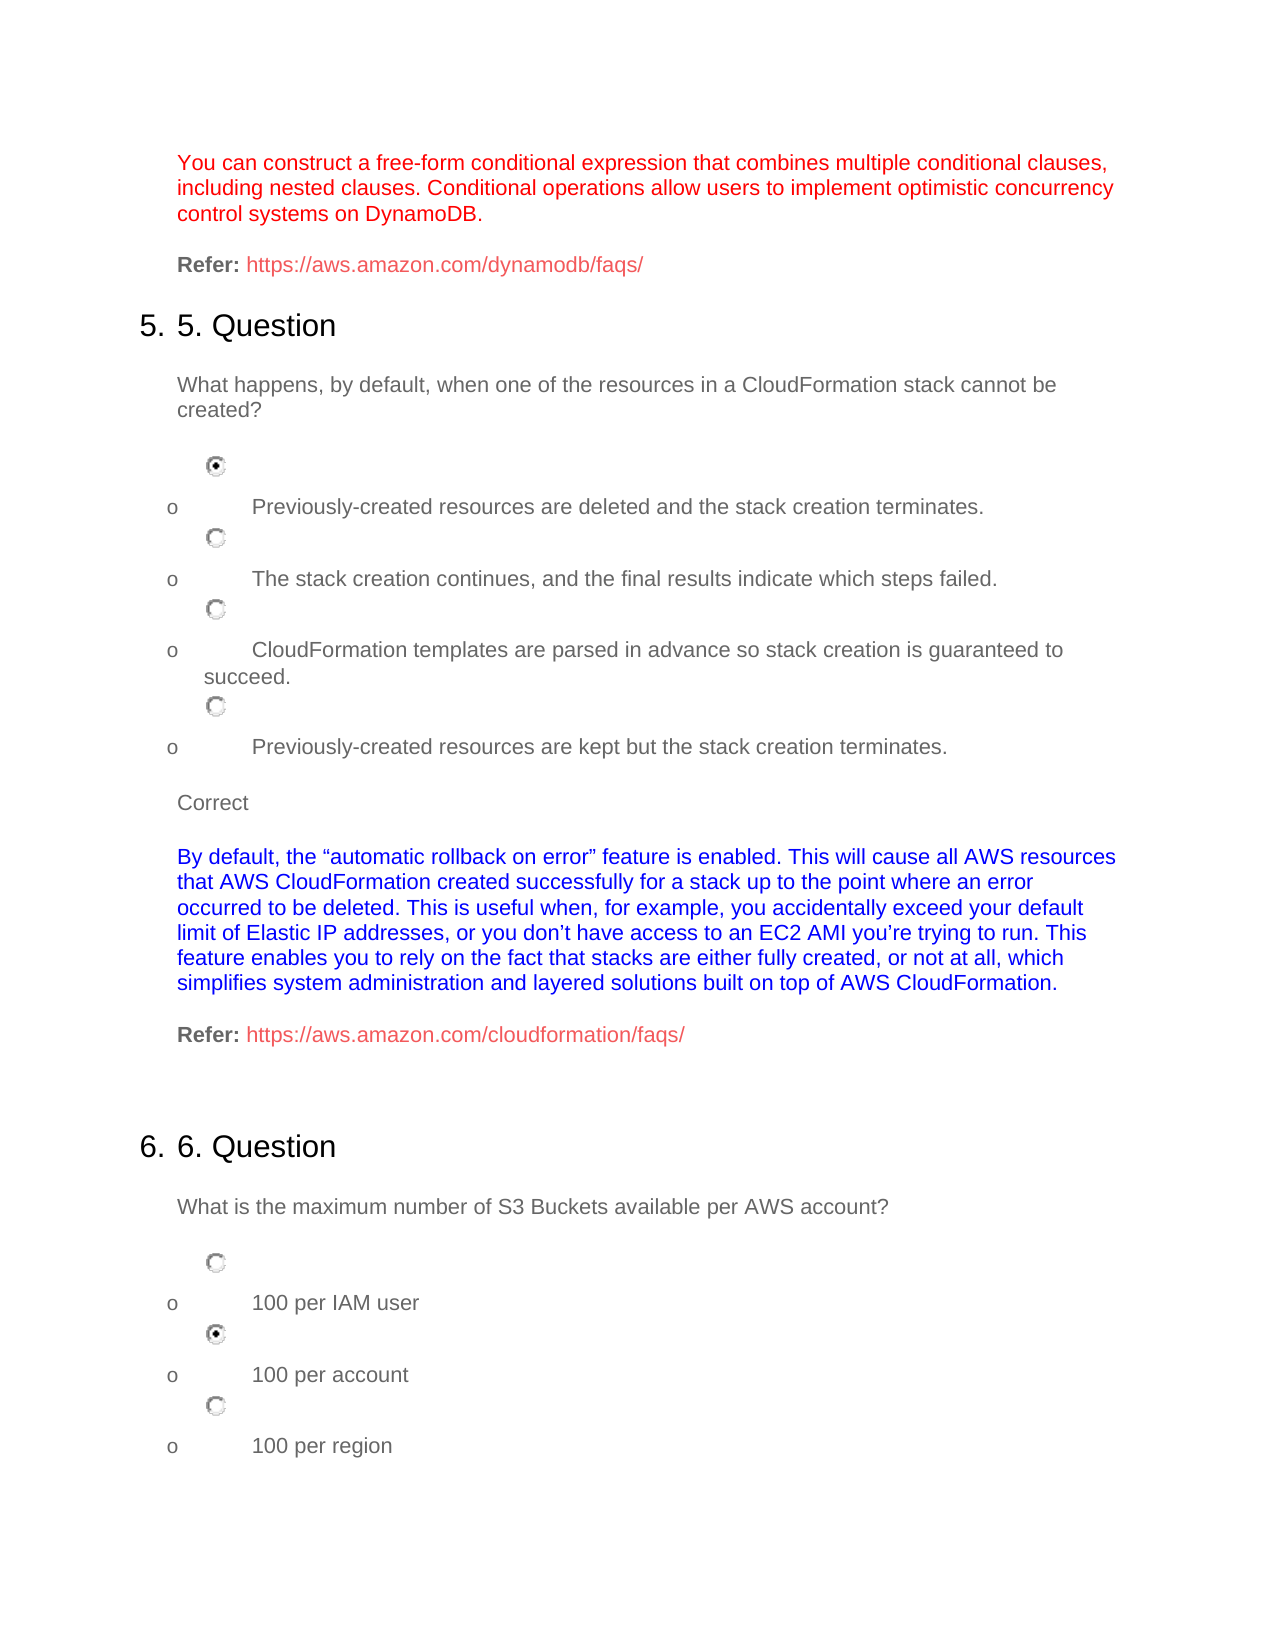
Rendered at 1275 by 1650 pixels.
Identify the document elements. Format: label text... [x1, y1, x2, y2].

list 100 per account [166, 1317, 1125, 1389]
list 100 per region [166, 1389, 1125, 1460]
text By default, the “automatic rollback on error” feature is enabled. This will cause all AWS resources that AWS CloudFormation created successfully for a stack up to the point where an error occurred to be deleted. This is useful when, for example, you accidentally exceed your default limit of Elastic IP addresses, or you don’t have access to an EC2 AMI you’re trying to run. This feature enables you to rely on the fact that stacks are either fully created, or not at all, which simplifies system administration and layered solutions built on top of AWS CloudFormation. [177, 844, 1125, 995]
list 5. Question [139, 307, 1125, 343]
text What is the maximum number of S3 Buckets available per AWS account? [177, 1193, 1125, 1219]
list Previously-created resources are deleted and the stack creation terminates. [166, 449, 1125, 521]
list 100 per IAM user [166, 1246, 1125, 1317]
list 6. Question [139, 1128, 1125, 1164]
list The stack creation continues, and the final results indicate which steps failed. [166, 521, 1125, 592]
text Correct [177, 790, 1125, 815]
text Refer: https://aws.amazon.com/cloudformation/faqs/ [177, 1022, 1125, 1047]
text You can construct a free-form conditional expression that combines multiple conditional clauses, including nested clauses. Conditional operations allow users to implement optimistic concurrency control systems on DynamoDB. [177, 150, 1125, 226]
text What happens, by default, when one of the resources in a CloudFormation stack cannot be created? [177, 372, 1125, 422]
list Previously-created resources are kept but the stack creation terminates. [166, 689, 1125, 761]
list CloudFormation templates are parsed in advance so stack creation is guaranteed to succeed. [166, 592, 1125, 689]
text Refer: https://aws.amazon.com/dynamodb/faqs/ [177, 252, 1125, 278]
